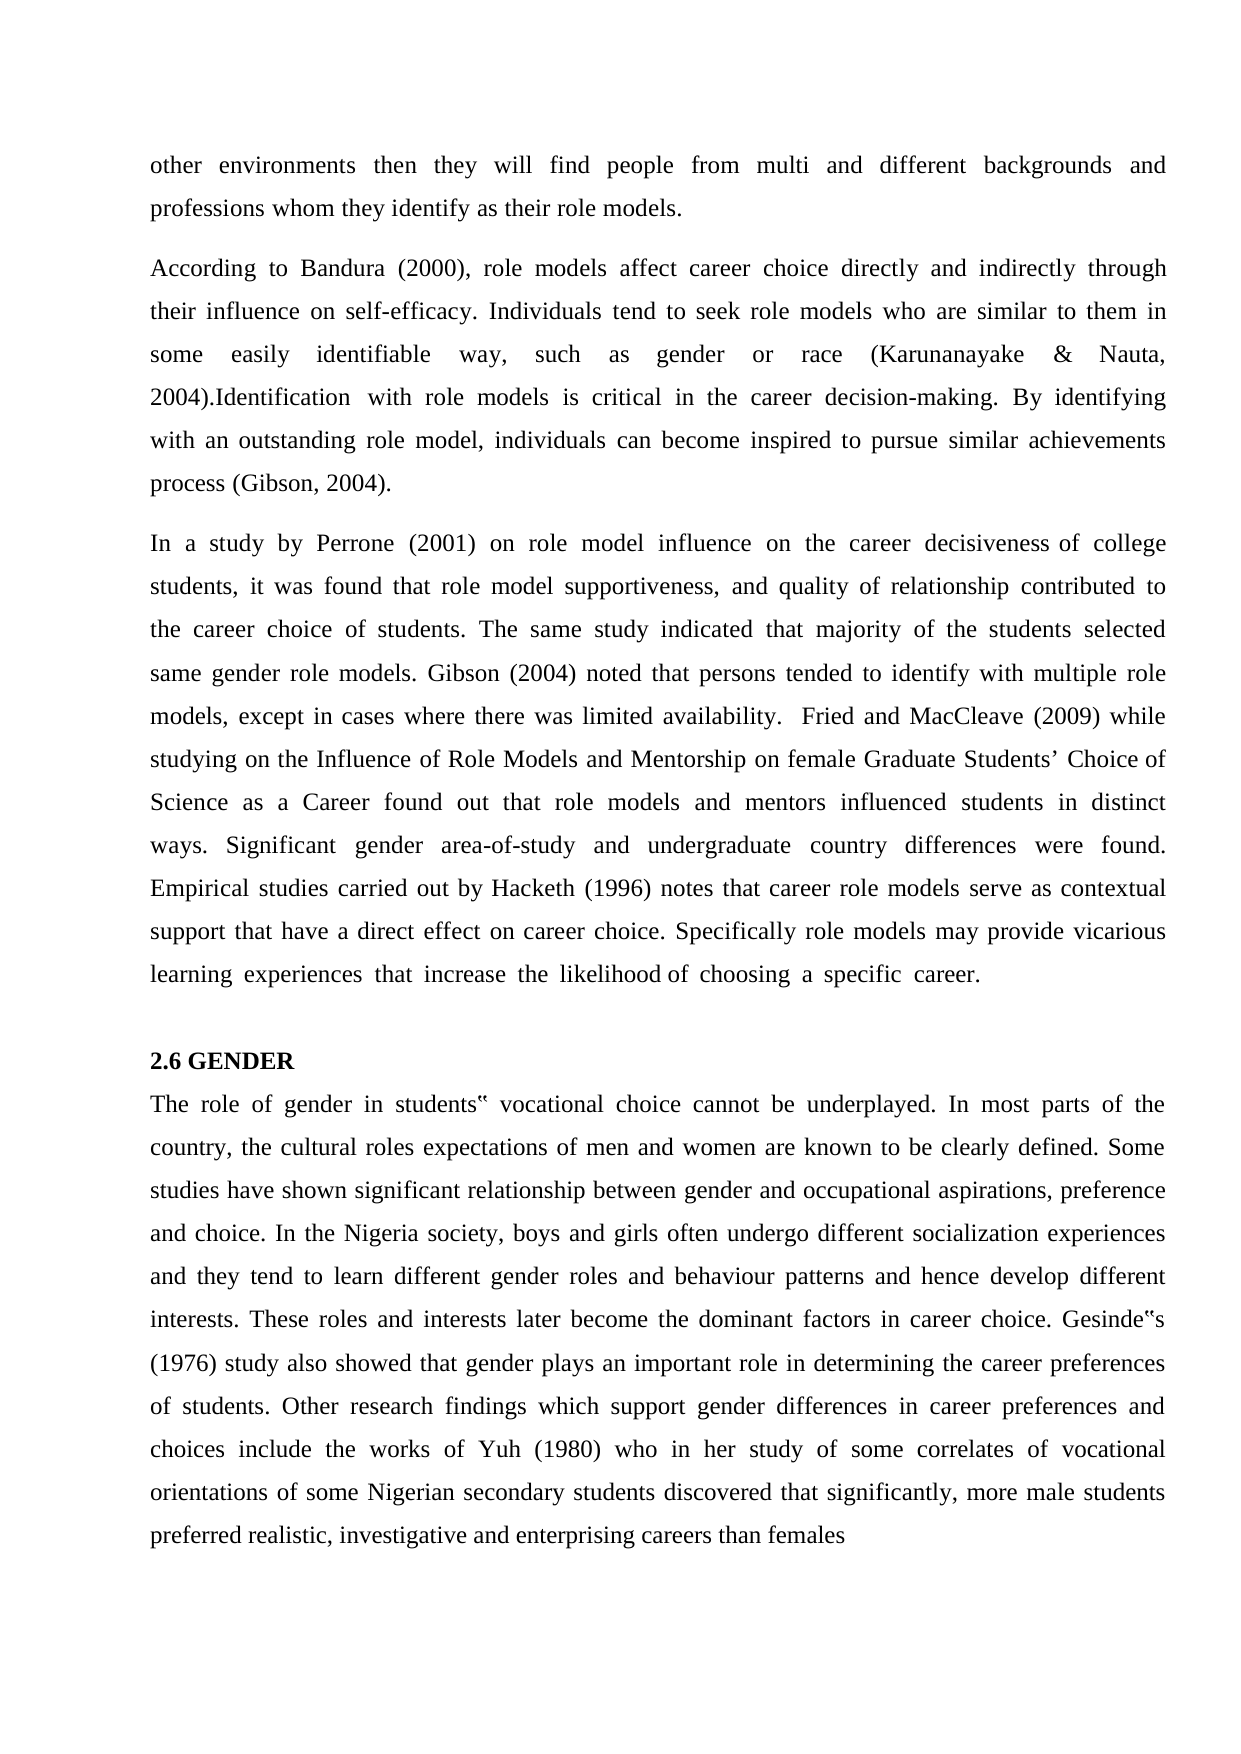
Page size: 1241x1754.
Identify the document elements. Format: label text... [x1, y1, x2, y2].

text The role of gender in students‟ vocational choice cannot be underplayed. In most parts of the country, the cultural roles expectations of men and women are known to be clearly defined. Some studies have shown significant relationship between gender and occupational aspirations, preference and choice. In the Nigeria society, boys and girls often undergo different socialization experiences and they tend to learn different gender roles and behaviour patterns and hence develop different interests. These roles and interests later become the dominant factors in career choice. Gesinde‟s (1976) study also showed that gender plays an important role in determining the career preferences of students. Other research findings which support gender differences in career preferences and choices include the works of Yuh (1980) who in her study of some correlates of vocational orientations of some Nigerian secondary students discovered that significantly, more male students preferred realistic, investigative and enterprising careers than females [150, 1089, 1167, 1549]
text According to Bandura (2000), role models affect career choice directly and indirectly through their influence on self-efficacy. Individuals tend to seek role models who are similar to them in some easily identifiable way, such as gender or race (Karunanayake & Nauta, 2004).Identification with role models is critical in the career decision-making. By identifying with an outstanding role model, individuals can become inspired to pursue similar achievements process (Gibson, 2004). [150, 253, 1167, 497]
text In a study by Perrone (2001) on role model influence on the career decisiveness of college students, it was found that role model supportiveness, and quality of relationship contributed to the career choice of students. The same study indicated that majority of the students selected same gender role models. Gibson (2004) noted that persons tended to identify with multiple role models, except in cases where there was limited availability. Fried and MacCleave (2009) while studying on the Influence of Role Models and Mentorship on female Graduate Students’ Choice of Science as a Career found out that role models and mentors influenced students in distinct ways. Significant gender area-of-study and undergraduate country differences were found. Empirical studies carried out by Hacketh (1996) notes that career role models serve as contextual support that have a direct effect on career choice. Specifically role models may provide vicarious learning experiences that increase the likelihood of choosing a specific career. [150, 528, 1167, 988]
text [150, 150, 1167, 222]
text 2.6 GENDER [150, 1046, 1167, 1074]
